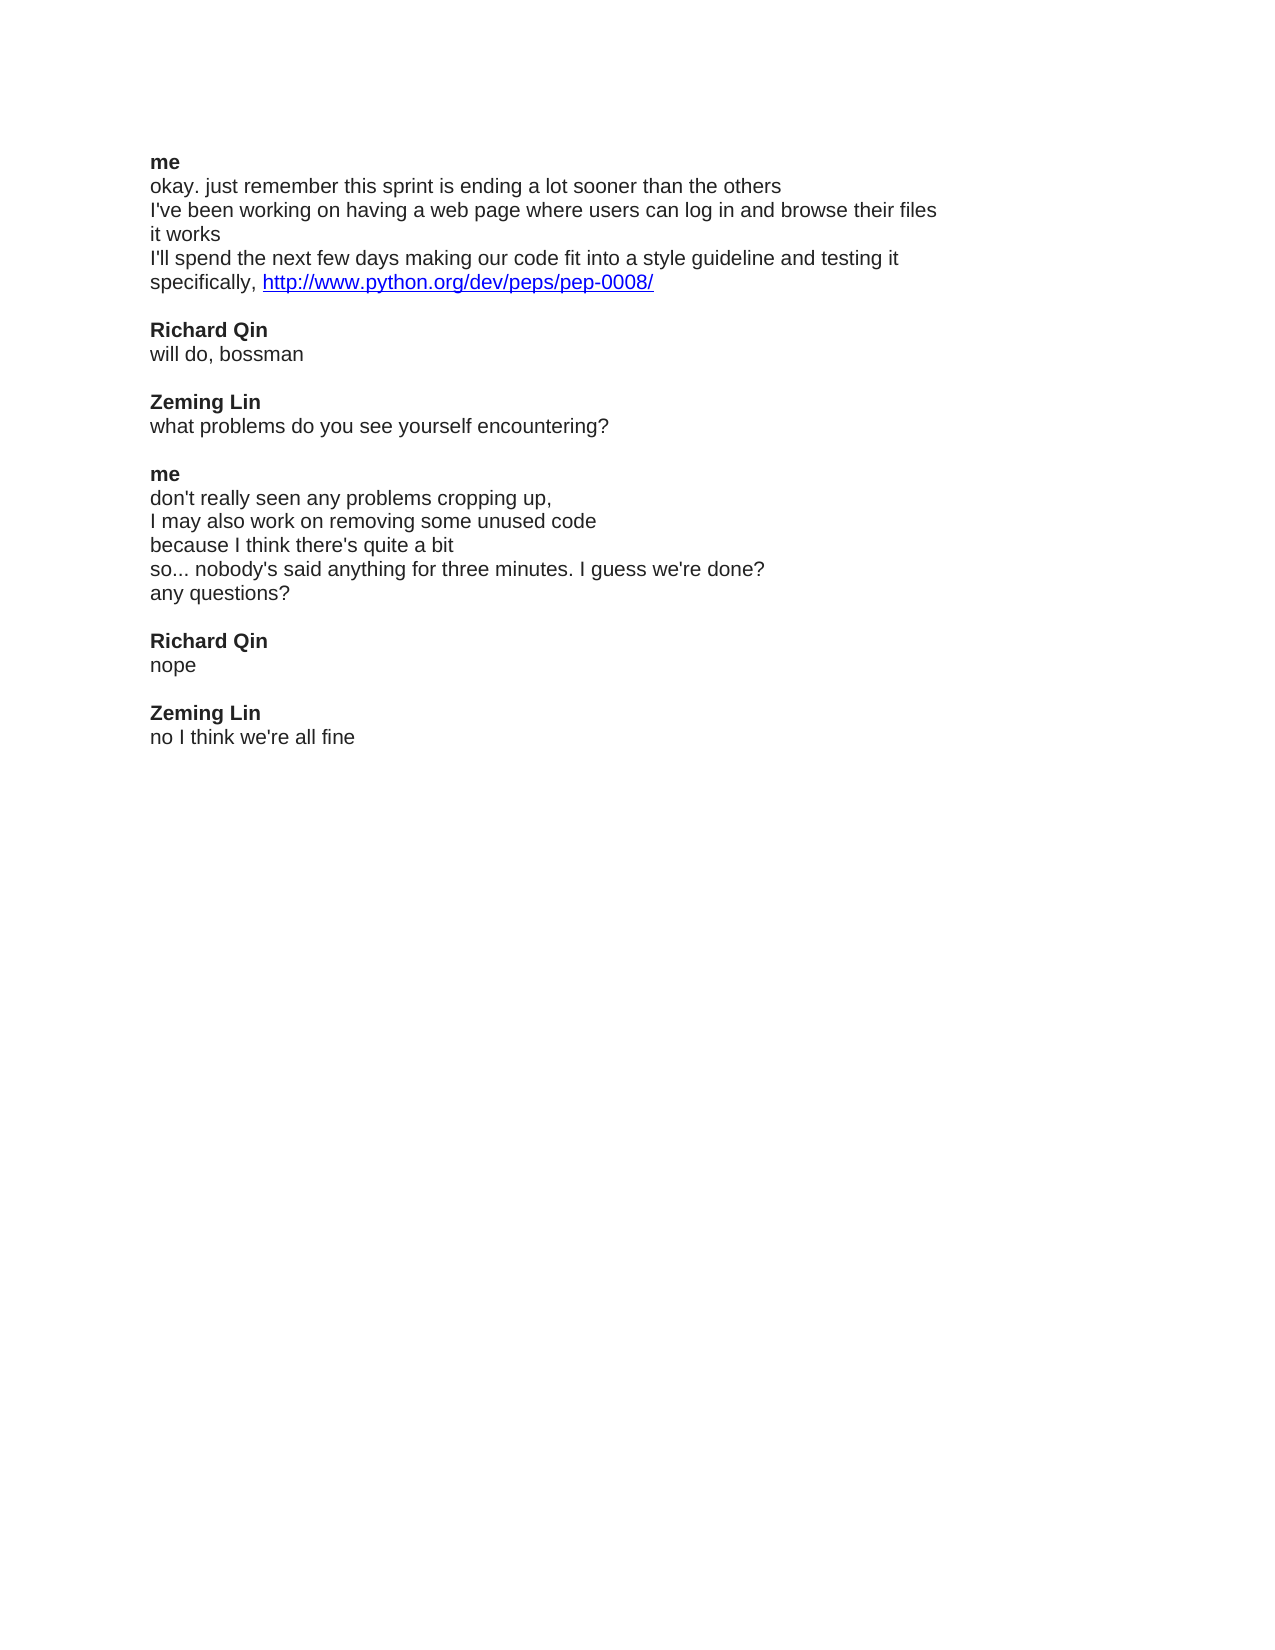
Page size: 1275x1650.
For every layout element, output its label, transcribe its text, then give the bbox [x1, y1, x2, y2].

text it works [150, 222, 1125, 246]
text me [150, 150, 1125, 174]
text don't really seen any problems cropping up, [150, 485, 1125, 509]
text no I think we're all fine [150, 725, 1125, 749]
text so... nobody's said anything for three minutes. I guess we're done? [150, 557, 1125, 581]
text okay. just remember this sprint is ending a lot sooner than the others [150, 174, 1125, 198]
text specifically, http://www.python.org/dev/peps/pep-0008/ [150, 270, 1125, 294]
text Zeming Lin [150, 701, 1125, 725]
text me [150, 461, 1125, 485]
text nope [150, 653, 1125, 677]
text I may also work on removing some unused code [150, 509, 1125, 533]
text will do, bossman [150, 342, 1125, 366]
text any questions? [150, 581, 1125, 605]
text I'll spend the next few days making our code fit into a style guideline and testing it [150, 246, 1125, 270]
text because I think there's quite a bit [150, 533, 1125, 557]
text what problems do you see yourself encountering? [150, 413, 1125, 437]
text Zeming Lin [150, 389, 1125, 413]
text Richard Qin [150, 318, 1125, 342]
text I've been working on having a web page where users can log in and browse their files [150, 198, 1125, 222]
text Richard Qin [150, 629, 1125, 653]
